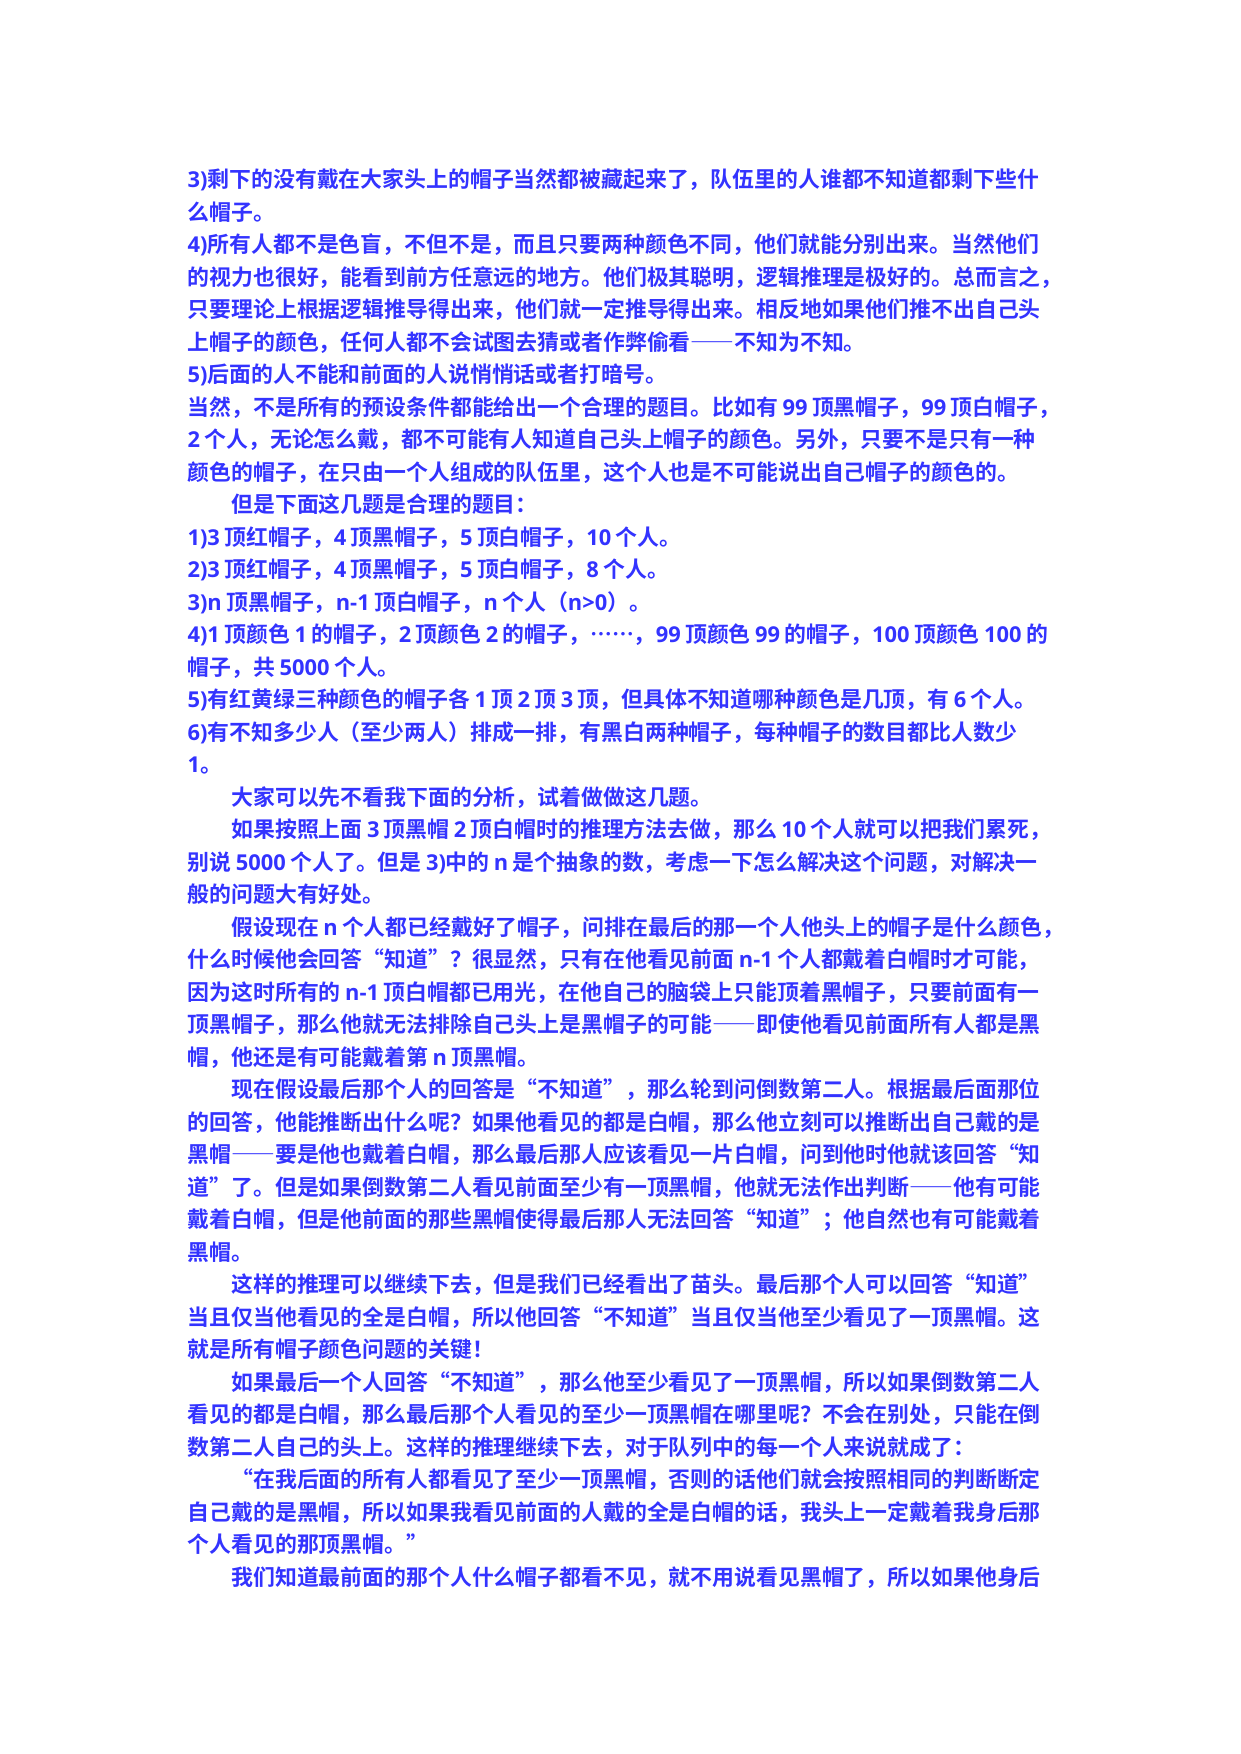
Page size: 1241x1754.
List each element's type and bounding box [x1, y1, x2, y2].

text [187, 162, 1053, 1592]
